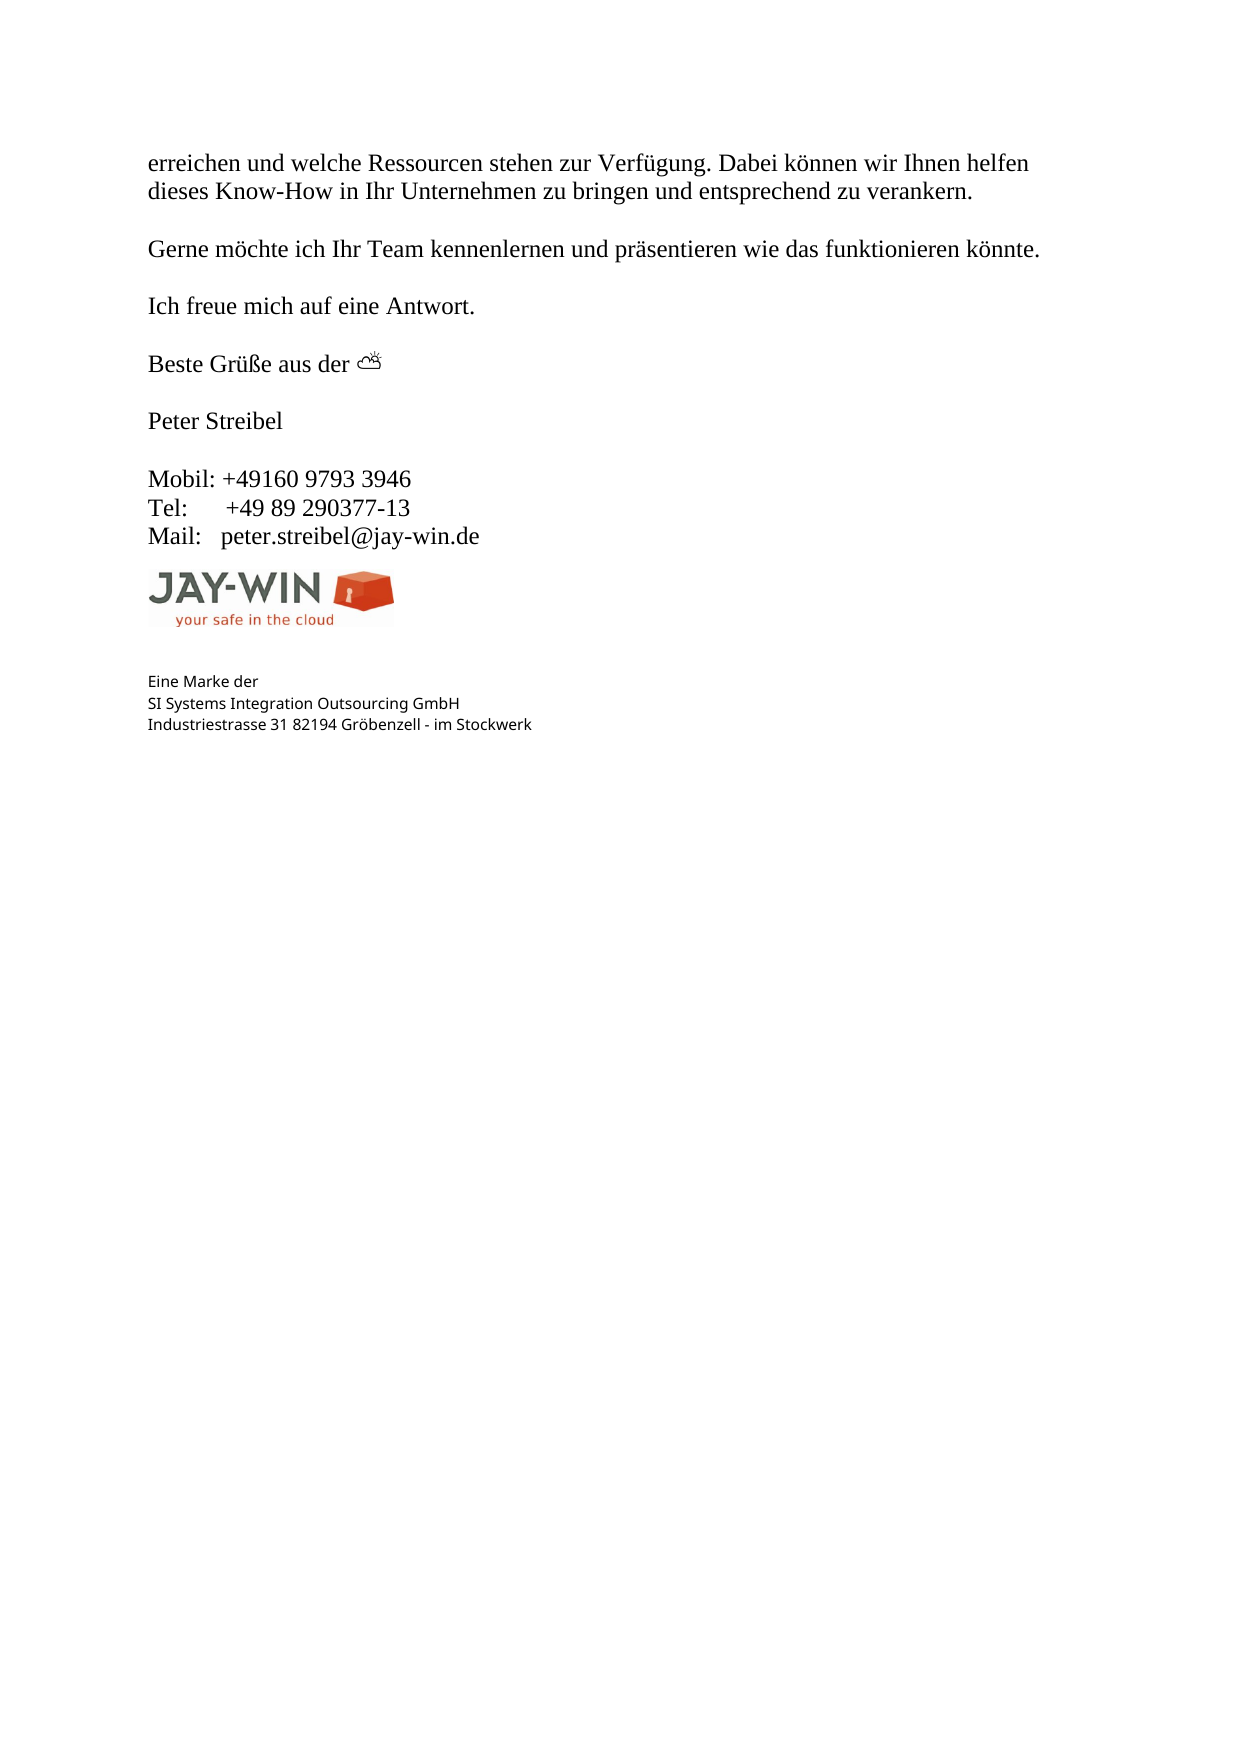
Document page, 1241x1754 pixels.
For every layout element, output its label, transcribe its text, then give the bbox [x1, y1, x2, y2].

text Eine Marke der SI Systems Integration Outsourcing GmbH Industriestrasse 31 82194 Gröbenzell - im Stockwerk [148, 671, 1093, 735]
text Tel: +49 89 290377-13 [148, 493, 1093, 521]
text Mobil: +49160 9793 3946 [148, 464, 1093, 493]
text Ich freue mich auf eine Antwort. [148, 291, 1093, 320]
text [148, 148, 1093, 205]
picture [147, 569, 394, 626]
text Mail: peter.streibel@jay-win.de [148, 521, 1093, 550]
text Beste Grüße aus der ⛅ [148, 349, 1093, 378]
text Gerne möchte ich Ihr Team kennenlernen und präsentieren wie das funktionieren könnte. [148, 234, 1093, 263]
text Peter Streibel [148, 406, 1093, 435]
